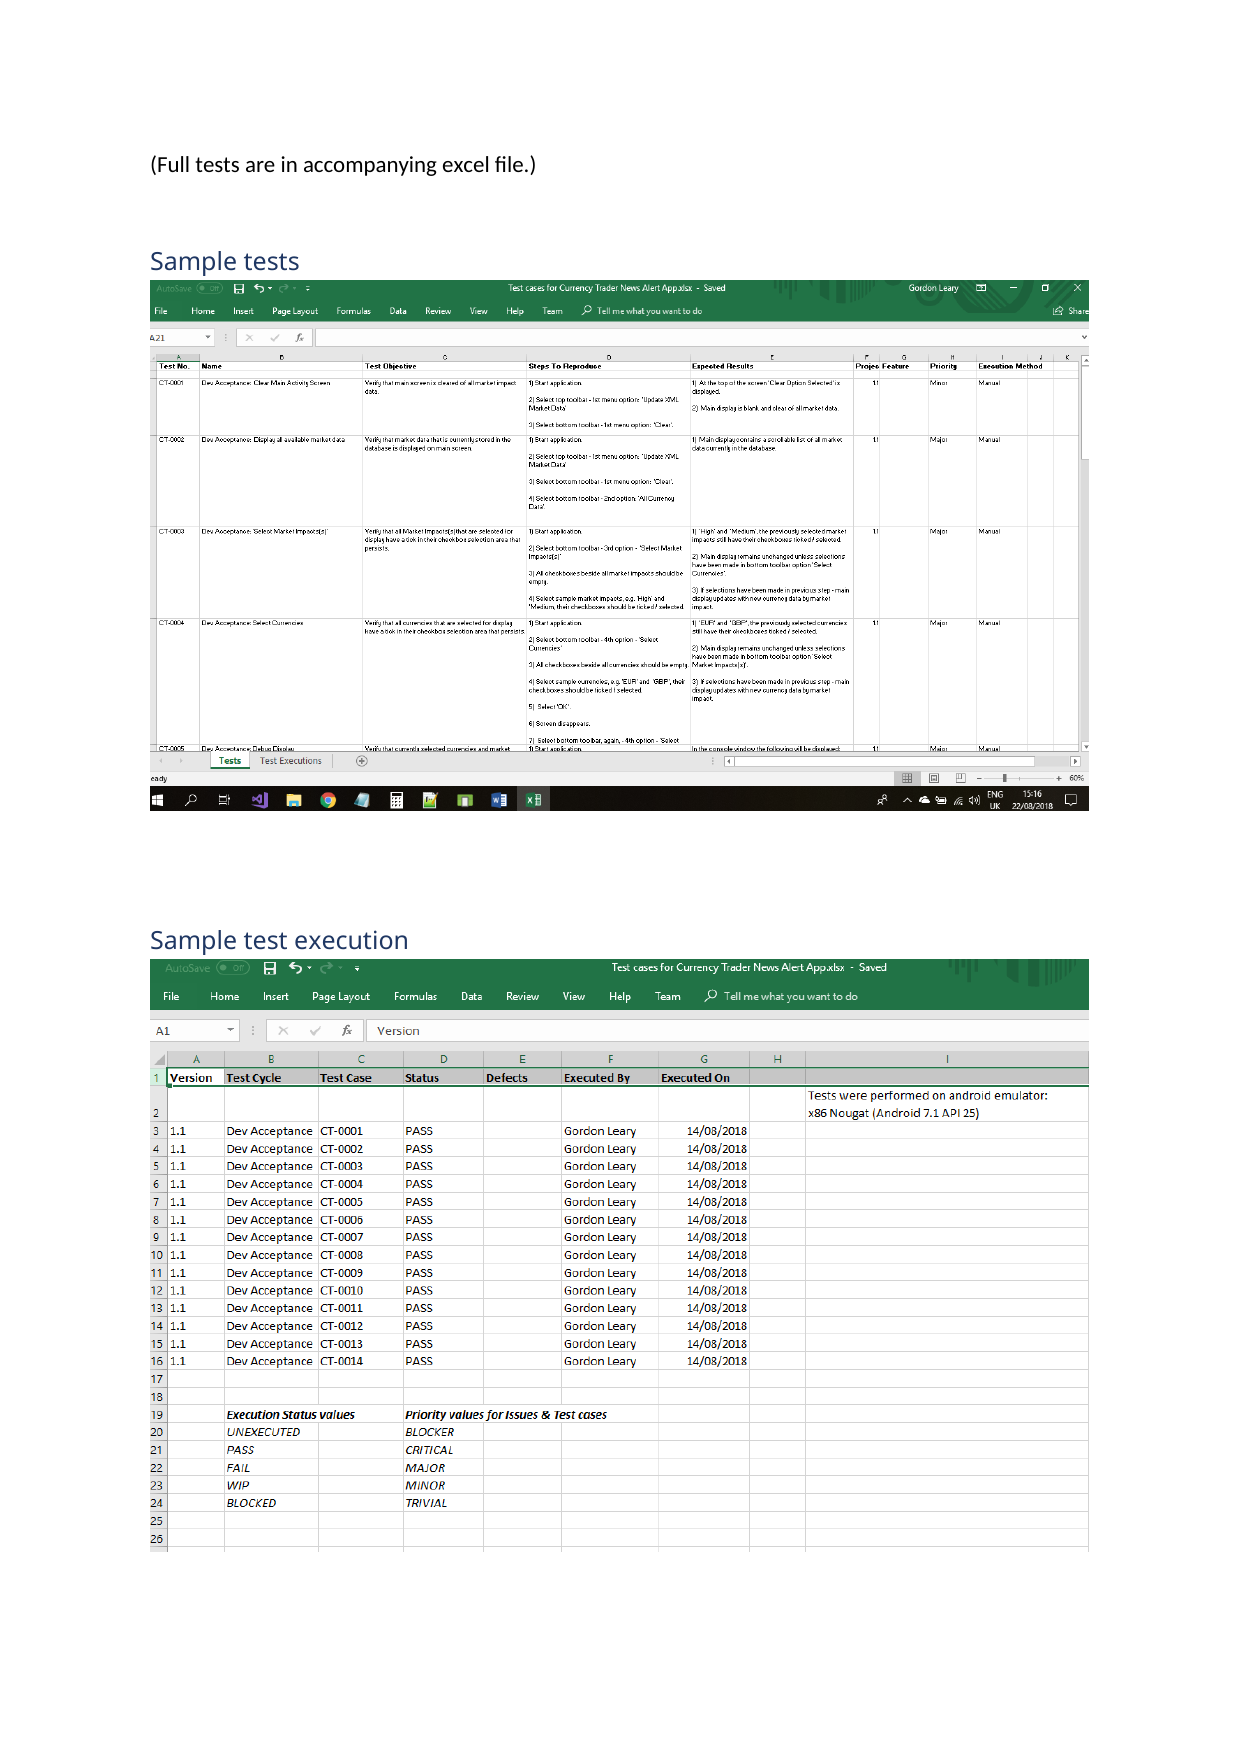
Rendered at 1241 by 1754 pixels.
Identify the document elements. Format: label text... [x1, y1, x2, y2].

text (Full tests are in accompanying excel file.) [150, 150, 1090, 178]
picture [150, 280, 1089, 811]
picture [150, 959, 1089, 1552]
subtitle Sample test execution [150, 923, 1090, 957]
subtitle Sample tests [150, 244, 1090, 278]
